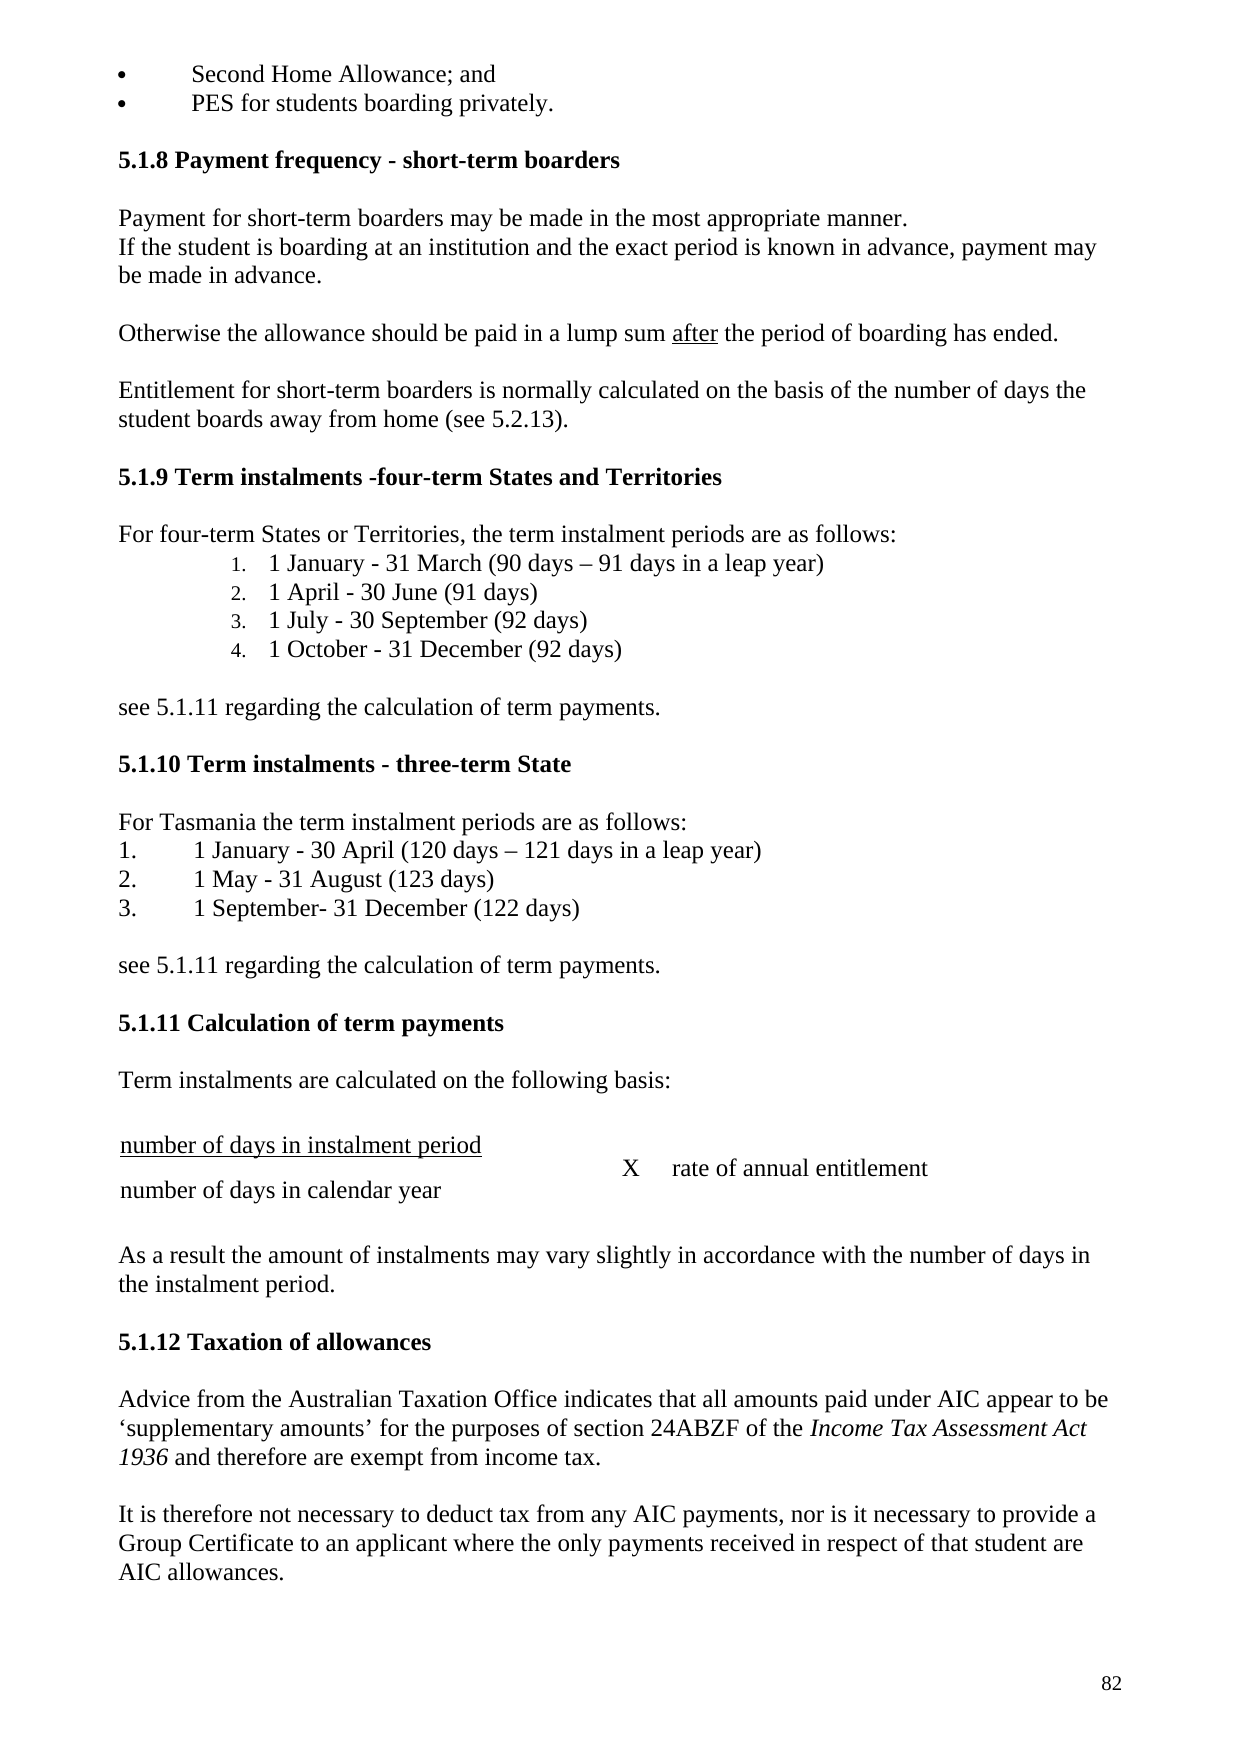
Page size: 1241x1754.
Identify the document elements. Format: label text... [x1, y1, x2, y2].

text see 5.1.11 regarding the calculation of term payments. [118, 950, 1122, 979]
list 1 January - 31 March (90 days – 91 days in a leap year) [231, 548, 1122, 577]
list 1 May - 31 August (123 days) [118, 864, 1122, 893]
list 1 April - 30 June (91 days) [231, 577, 1122, 605]
text It is therefore not necessary to deduct tax from any AIC payments, nor is it necessary to provide a Group Certificate to an applicant where the only payments received in respect of that student are AIC allowances. [118, 1499, 1122, 1585]
text If the student is boarding at an institution and the exact period is known in advance, payment may be made in advance. [118, 232, 1122, 289]
list 1 January - 30 April (120 days – 121 days in a leap year) [118, 835, 1122, 864]
text Term instalments are calculated on the following basis: [118, 1065, 1122, 1094]
text As a result the amount of instalments may vary slightly in accordance with the number of days in the instalment period. [118, 1240, 1122, 1298]
list 1 October - 31 December (92 days) [231, 634, 1122, 663]
list Second Home Allowance; and [118, 59, 1122, 88]
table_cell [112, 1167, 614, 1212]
text Otherwise the allowance should be paid in a lump sum after the period of boarding has ended. [118, 318, 1122, 347]
text For four-term States or Territories, the term instalment periods are as follows: [118, 519, 1122, 548]
subtitle 5.1.10 Term instalments - [118, 749, 1122, 778]
list 1 September- 31 December (122 days) [118, 893, 1122, 922]
list 1 July - 30 September (92 days) [231, 605, 1122, 634]
text Entitlement for short-term boarders is normally calculated on the basis of the number of days the student boards away from home (see 5.2.13). [118, 375, 1122, 433]
text Payment for short-term boarders may be made in the most appropriate manner. [118, 203, 1122, 232]
subtitle 5.1.9 Term instalments -four-term States and Territories [118, 462, 1122, 490]
subtitle 5.1.12 Taxation of allowances [118, 1327, 1122, 1355]
text Advice from the Australian Taxation Office indicates that all amounts paid under AIC appear to be ‘supplementary amounts’ for the purposes of section 24ABZF of the Income Tax Assessment Act 1936 and therefore are exempt from income tax. [118, 1384, 1122, 1470]
text see 5.1.11 regarding the calculation of term payments. [118, 692, 1122, 720]
list PES for students boarding privately. [118, 88, 1122, 117]
subtitle 5.1.11 Calculation of term payments [118, 1008, 1122, 1037]
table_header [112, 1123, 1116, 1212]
subtitle 5.1.8 Payment frequency - short-term boarders [118, 145, 1122, 174]
text For the term instalment periods are as follows: [118, 807, 1122, 835]
